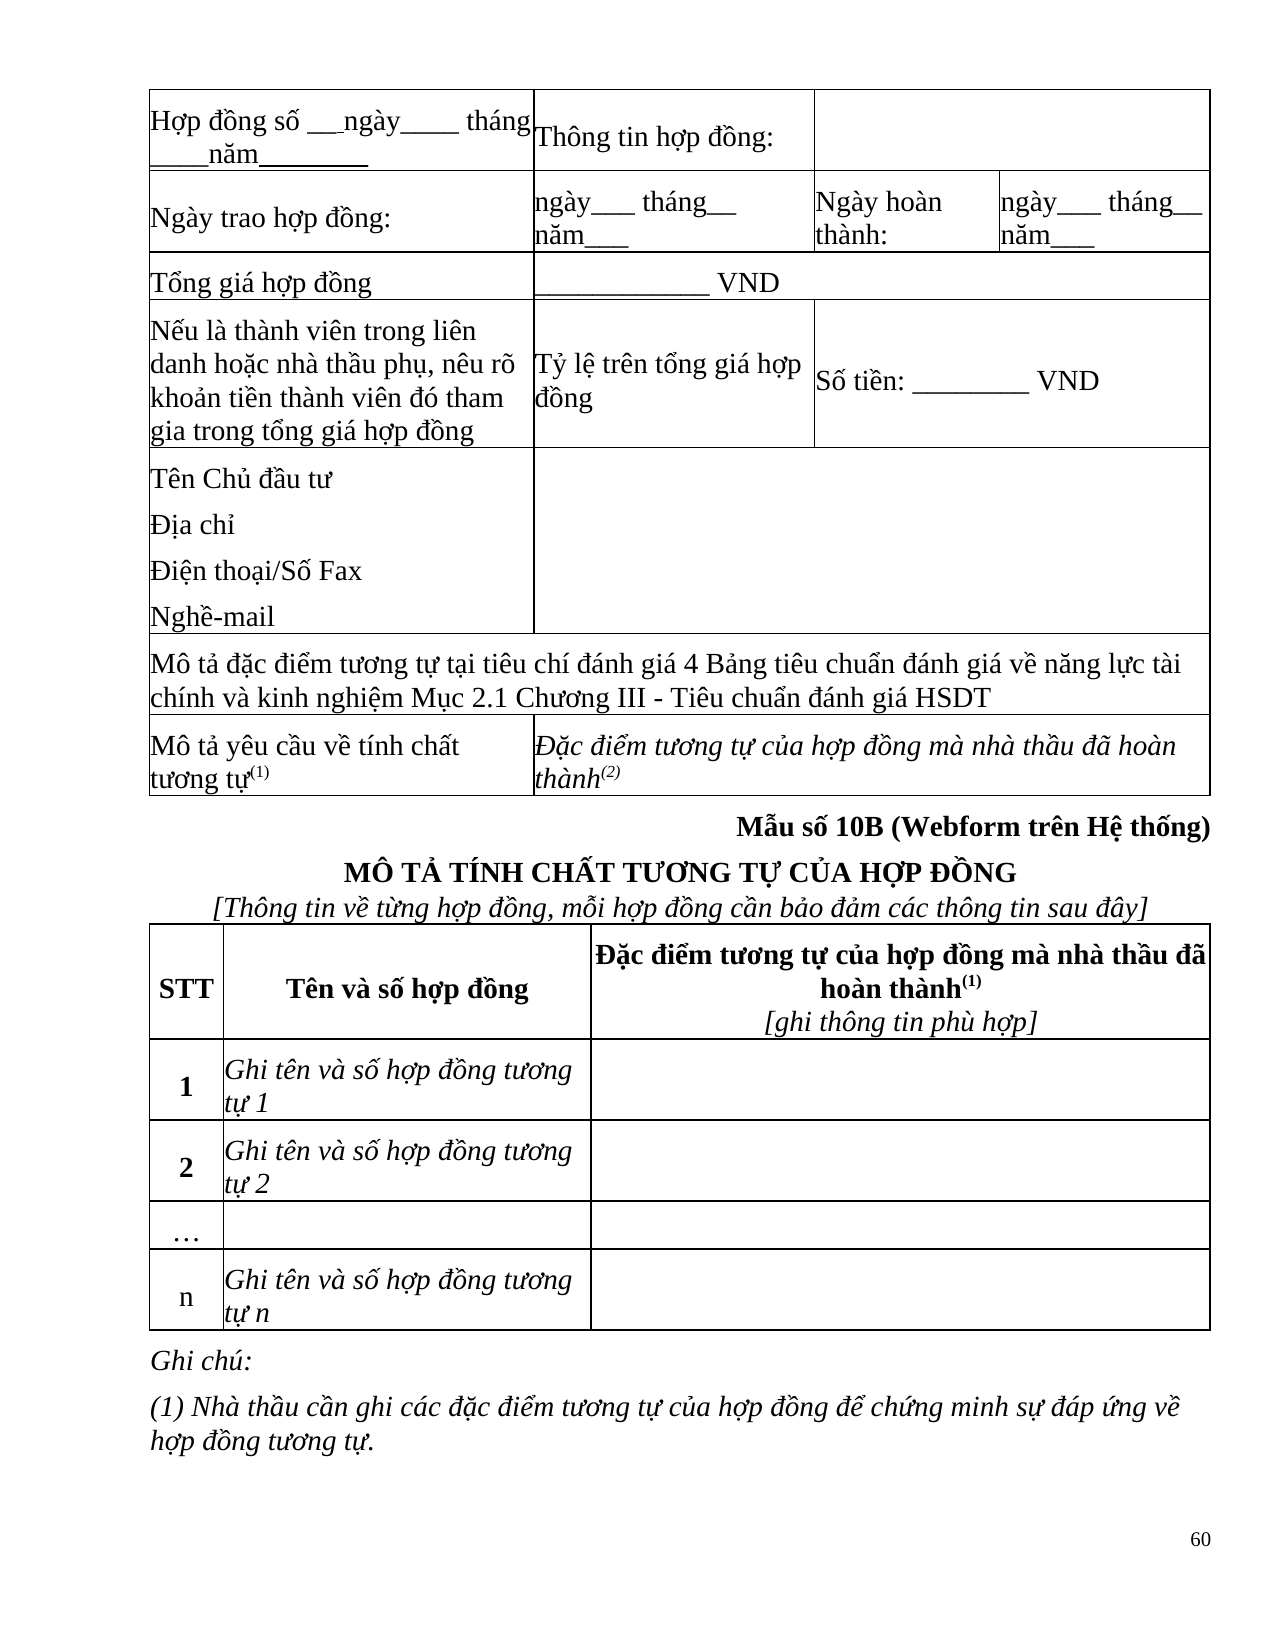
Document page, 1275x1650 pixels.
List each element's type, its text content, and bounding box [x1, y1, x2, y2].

table_cell Nếu là thành viên trong liên danh hoặc nhà thầu phụ, nêu rõ khoản tiền thành viên đó tham gia trong tổng giá hợp đồng [150, 300, 533, 447]
table_cell ____________ VND [535, 253, 1209, 298]
table_cell 1 [150, 1040, 223, 1119]
table_cell … [150, 1202, 223, 1248]
table_cell 2 [150, 1121, 223, 1200]
table_cell Tổng giá hợp đồng [150, 253, 533, 298]
table_cell Ngày trao hợp đồng: [150, 171, 533, 251]
table_cell Ghi tên và số hợp đồng tương tự 2 [224, 1121, 590, 1200]
table_cell [815, 90, 1209, 170]
table_cell Mô tả đặc điểm tương tự tại tiêu chí đánh giá 4 Bảng tiêu chuẩn đánh giá về năng lực tài chính và kinh nghiệm Mục 2.1 Chương III - Tiêu chuẩn đánh giá HSDT [150, 634, 1209, 714]
table_cell ngày___ tháng__ năm___ [1000, 171, 1209, 251]
table_cell Tên Chủ đầu tư Địa chỉ Điện thoại/Số Fax Nghề-mail [150, 448, 533, 632]
table_cell Hợp đồng số __ ngày____ tháng ____năm _______ [150, 90, 533, 170]
table_header STT [150, 925, 223, 1038]
table_cell Tỷ lệ trên tổng giá hợp đồng [535, 300, 814, 447]
table_cell Mô tả yêu cầu về tính chất tương tự(1) [150, 715, 533, 795]
table_cell [592, 1250, 1209, 1329]
text Mẫu số 10B (Webform trên Hệ thống) [150, 809, 1211, 842]
table_cell Ngày hoàn thành: [815, 171, 999, 251]
table_cell Số tiền: ________ VND [815, 300, 1209, 447]
table_cell Ghi tên và số hợp đồng tương tự 1 [224, 1040, 590, 1119]
text (1) Nhà thầu cần ghi các đặc điểm tương tự của hợp đồng để chứng minh sự đáp ứng về hợp đồng tương tự. [150, 1389, 1211, 1456]
table_cell [592, 1202, 1209, 1248]
table_cell ngày___ tháng__ năm___ [535, 171, 814, 251]
text Ghi chú: [150, 1343, 1211, 1377]
table_cell Đặc điểm tương tự của hợp đồng mà nhà thầu đã hoàn thành(2) [535, 715, 1209, 795]
table_cell [592, 1121, 1209, 1200]
table_cell [535, 448, 1209, 632]
table_cell Ghi tên và số hợp đồng tương tự n [224, 1250, 590, 1329]
table_cell [592, 1040, 1209, 1119]
text MÔ TẢ TÍNH CHẤT TƯƠNG TỰ CỦA HỢP ĐỒNG [Thông tin về từng hợp đồng, mỗi hợp đồng cần bảo đảm các thông tin sau đây] [150, 855, 1211, 923]
table_header Tên và số hợp đồng [224, 925, 590, 1038]
table_header Đặc điểm tương tự của hợp đồng mà nhà thầu đã hoàn thành(1) [ghi thông tin phù hợp] [592, 925, 1209, 1038]
table_cell [224, 1202, 590, 1248]
table_cell Thông tin hợp đồng: [535, 90, 814, 170]
table_cell n [150, 1250, 223, 1329]
